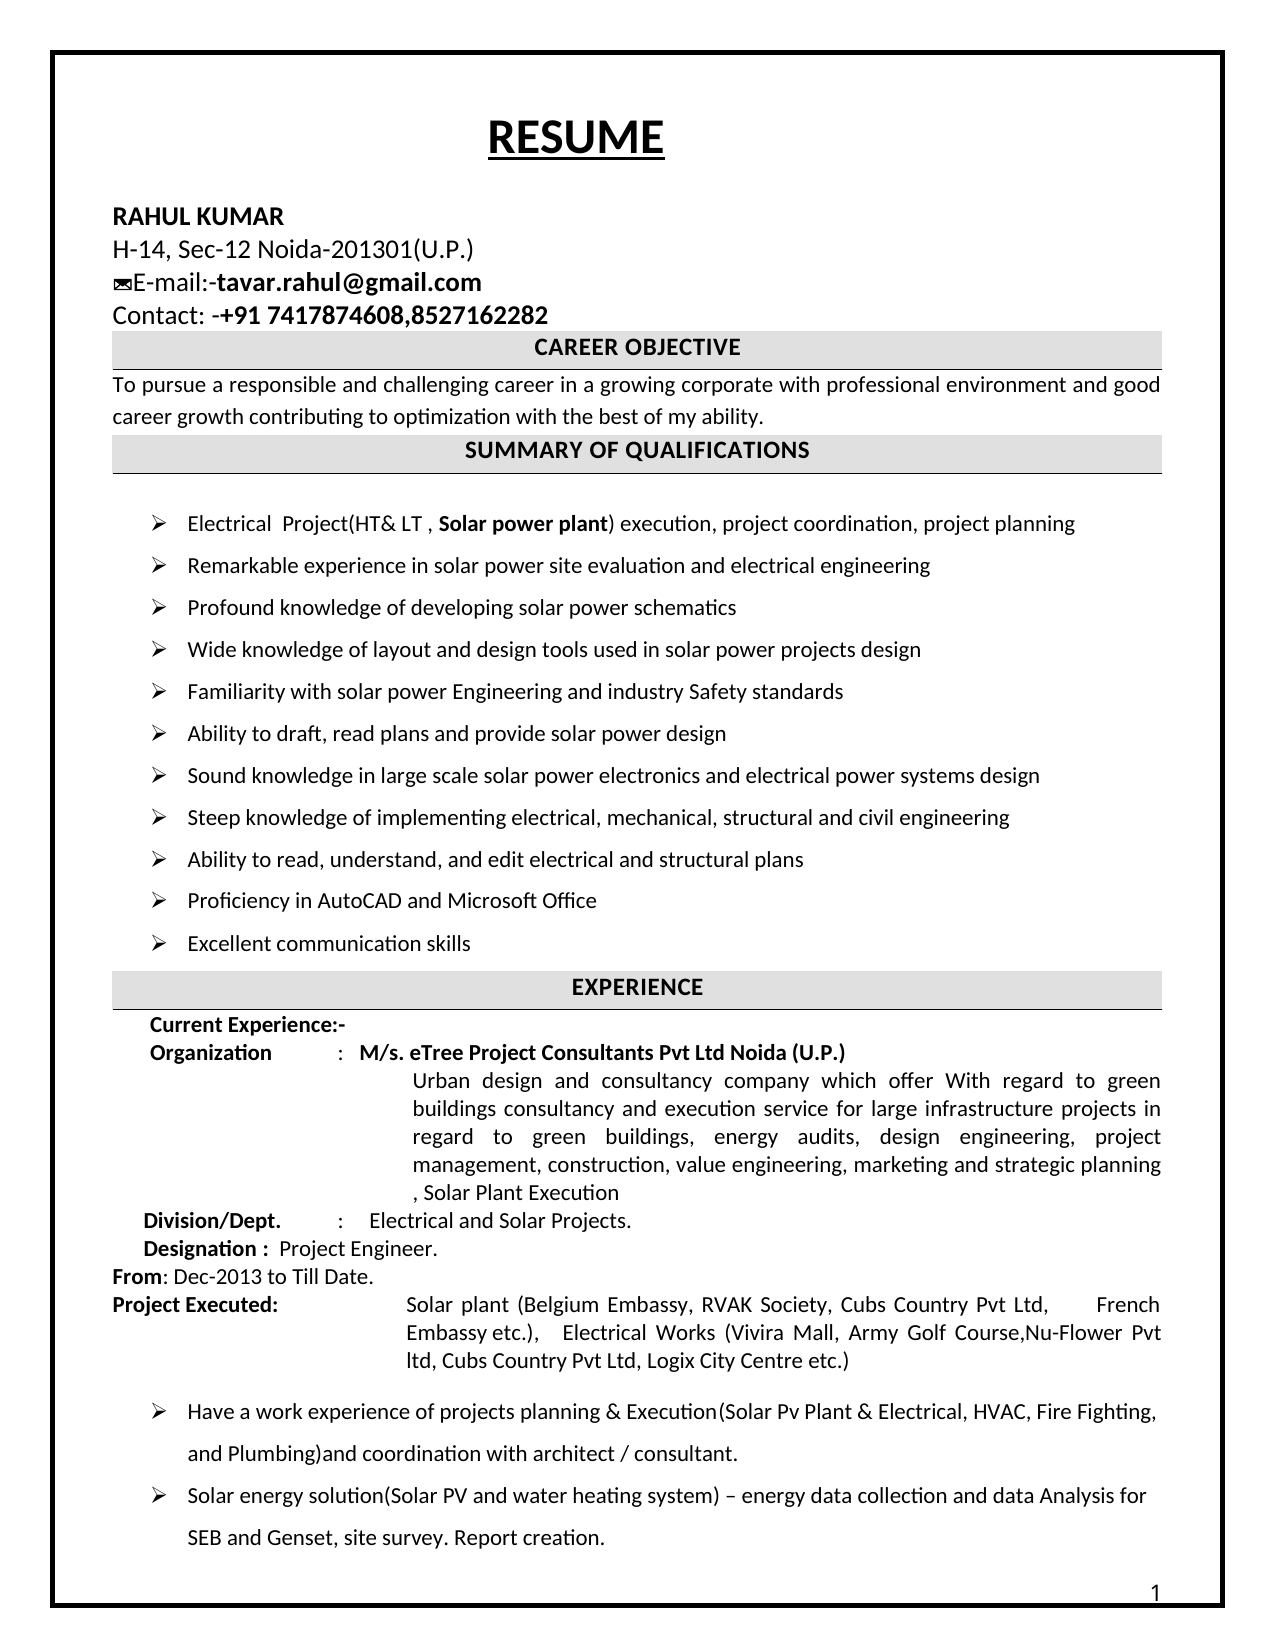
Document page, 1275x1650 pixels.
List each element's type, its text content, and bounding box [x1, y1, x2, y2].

text Designation : Project Engineer. [112, 1234, 1162, 1262]
list Profound knowledge of developing solar power schematics [150, 593, 1162, 621]
list Solar energy solution(Solar PV and water heating system) – energy data collection and data Analysis for SEB and Genset, site survey. Report creation. [150, 1481, 1162, 1551]
subtitle CAREER OBJECTIVE [112, 331, 1162, 370]
text To pursue a responsible and challenging career in a growing corporate with professional environment and good career growth contributing to optimization with the best of my ability. [112, 370, 1162, 431]
text RESUME [112, 105, 1162, 166]
list Excellent communication skills [150, 929, 1162, 957]
text E-mail:-tavar.rahul@gmail.com [112, 265, 1162, 298]
text Urban design and consultancy company which offer With regard to green buildings consultancy and execution service for large infrastructure projects in regard to green buildings, energy audits, design engineering, project management, construction, value engineering, marketing and strategic planning , Solar Plant Execution [412, 1066, 1162, 1206]
text Contact: -+91 7417874608,8527162282 [112, 298, 1162, 331]
text Current Experience:- [150, 1010, 1162, 1038]
text Project Executed: Solar plant (Belgium Embassy, RVAK Society, Cubs Country Pvt Ltd, French Embassy etc.), Electrical Works (Vivira Mall, Army Golf Course,Nu-Flower Pvt ltd, Cubs Country Pvt Ltd, Logix City Centre etc.) [112, 1290, 1162, 1374]
list Ability to read, understand, and edit electrical and structural plans [150, 845, 1162, 873]
list Have a work experience of projects planning & Execution(Solar Pv Plant & Electrical, HVAC, Fire Fighting, and Plumbing)and coordination with architect / consultant. [150, 1397, 1162, 1467]
list Electrical Project(HT& LT , Solar power plant) execution, project coordination, project planning [150, 509, 1162, 537]
list Ability to draft, read plans and provide solar power design [150, 719, 1162, 747]
text From: Dec-2013 to Till Date. [112, 1262, 1162, 1290]
subtitle EXPERIENCE [112, 971, 1162, 1010]
list Sound knowledge in large scale solar power electronics and electrical power systems design [150, 761, 1162, 789]
text RAHUL KUMAR [112, 199, 1162, 232]
list Wide knowledge of layout and design tools used in solar power projects design [150, 635, 1162, 663]
list Steep knowledge of implementing electrical, mechanical, structural and civil engineering [150, 803, 1162, 831]
text H-14, Sec-12 Noida-201301(U.P.) [112, 232, 1162, 265]
text Organization : M/s. eTree Project Consultants Pvt Ltd Noida (U.P.) [150, 1038, 1162, 1066]
list Proficiency in AutoCAD and Microsoft Office [150, 887, 1162, 915]
list Remarkable experience in solar power site evaluation and electrical engineering [150, 551, 1162, 579]
text Division/Dept. : Electrical and Solar Projects. [112, 1206, 1162, 1234]
list Familiarity with solar power Engineering and industry Safety standards [150, 677, 1162, 705]
subtitle SUMMARY OF QUALIFICATIONS [112, 435, 1162, 474]
